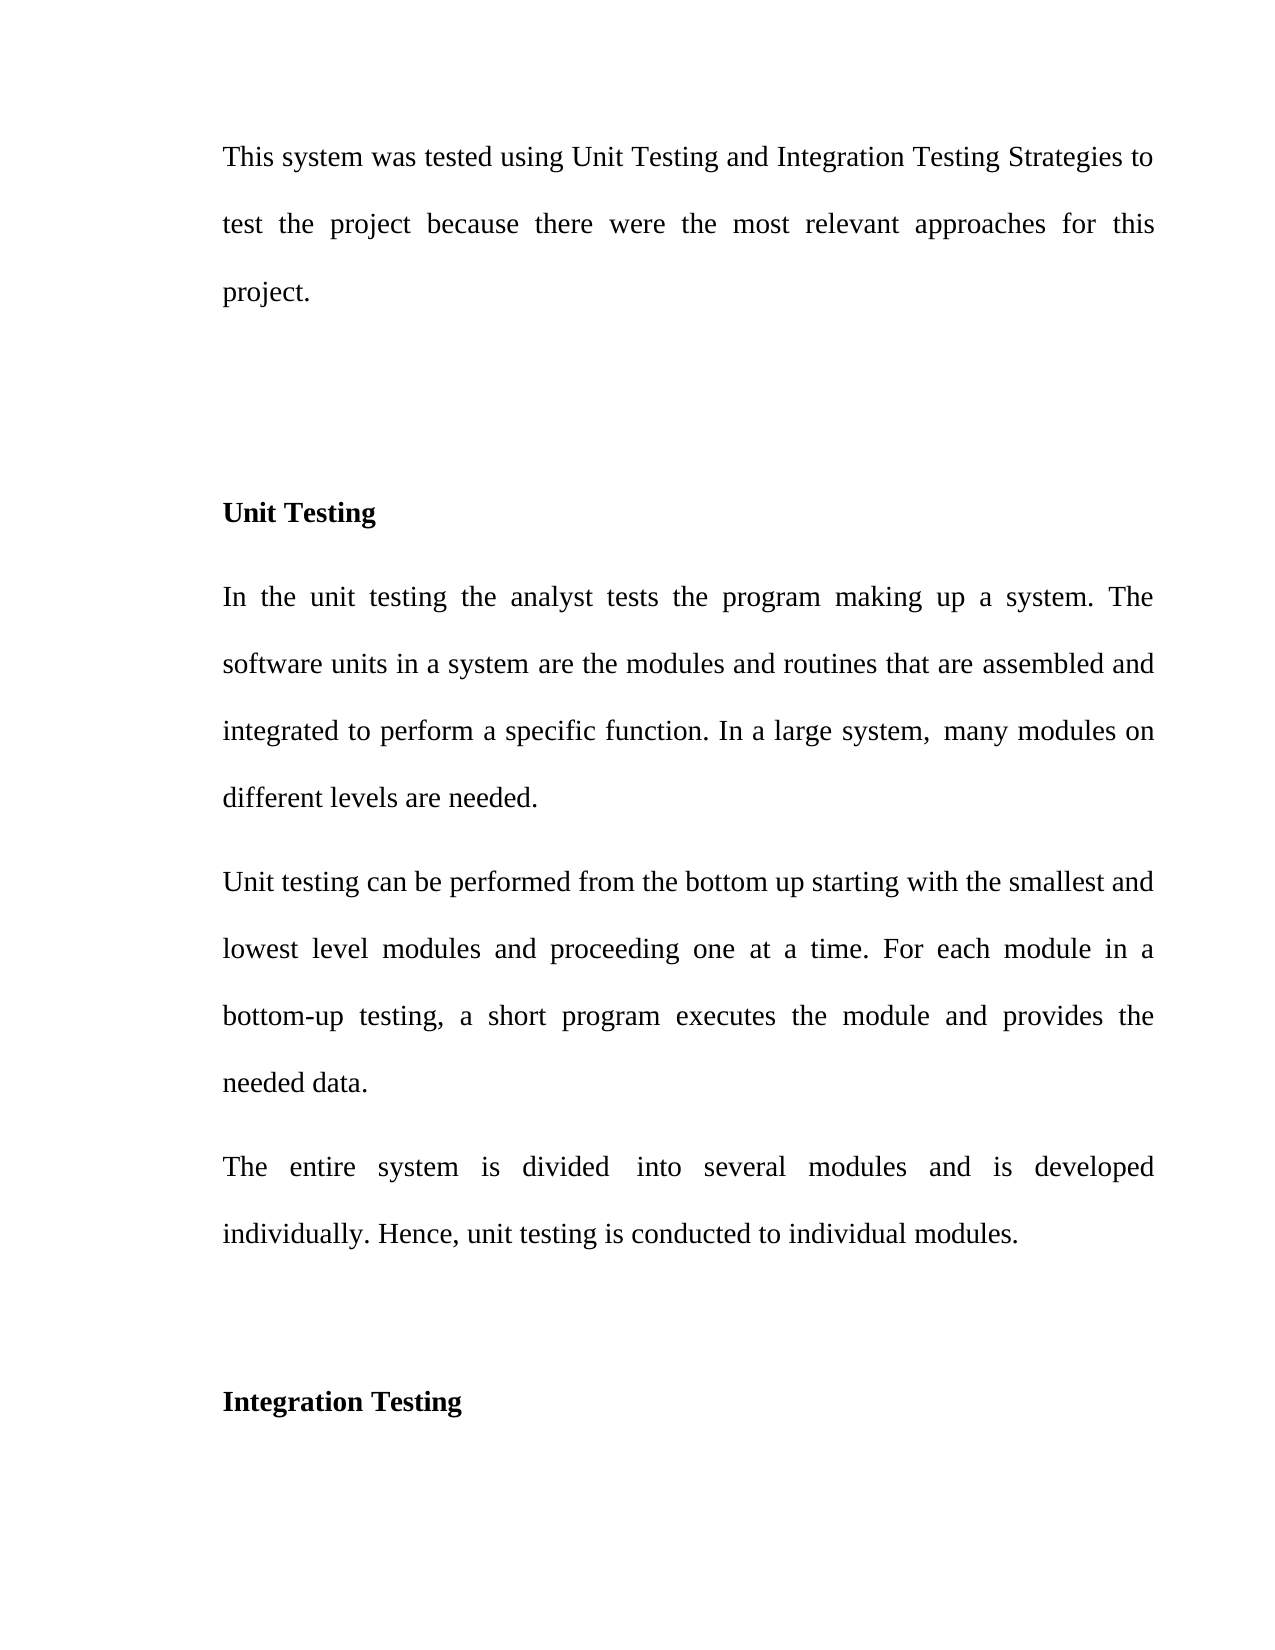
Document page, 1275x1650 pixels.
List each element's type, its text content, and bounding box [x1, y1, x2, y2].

text Integration Testing [147, 1384, 1229, 1417]
text This system was tested using Unit Testing and Integration Testing Strategies to test the project because there were the most relevant approaches for this project. [222, 139, 1155, 307]
text Unit Testing [147, 495, 1229, 529]
text Unit testing can be performed from the bottom up starting with the smallest and lowest level modules and proceeding one at a time. For each module in a bottom-up testing, a short program executes the module and provides the needed data. [222, 864, 1155, 1099]
text In the unit testing the analyst tests the program making up a system. The software units in a system are the modules and routines that are assembled and integrated to perform a specific function. In a large system, many modules on different levels are needed. [222, 579, 1155, 814]
text The entire system is divided into several modules and is developed individually. Hence, unit testing is conducted to individual modules. [222, 1149, 1155, 1250]
